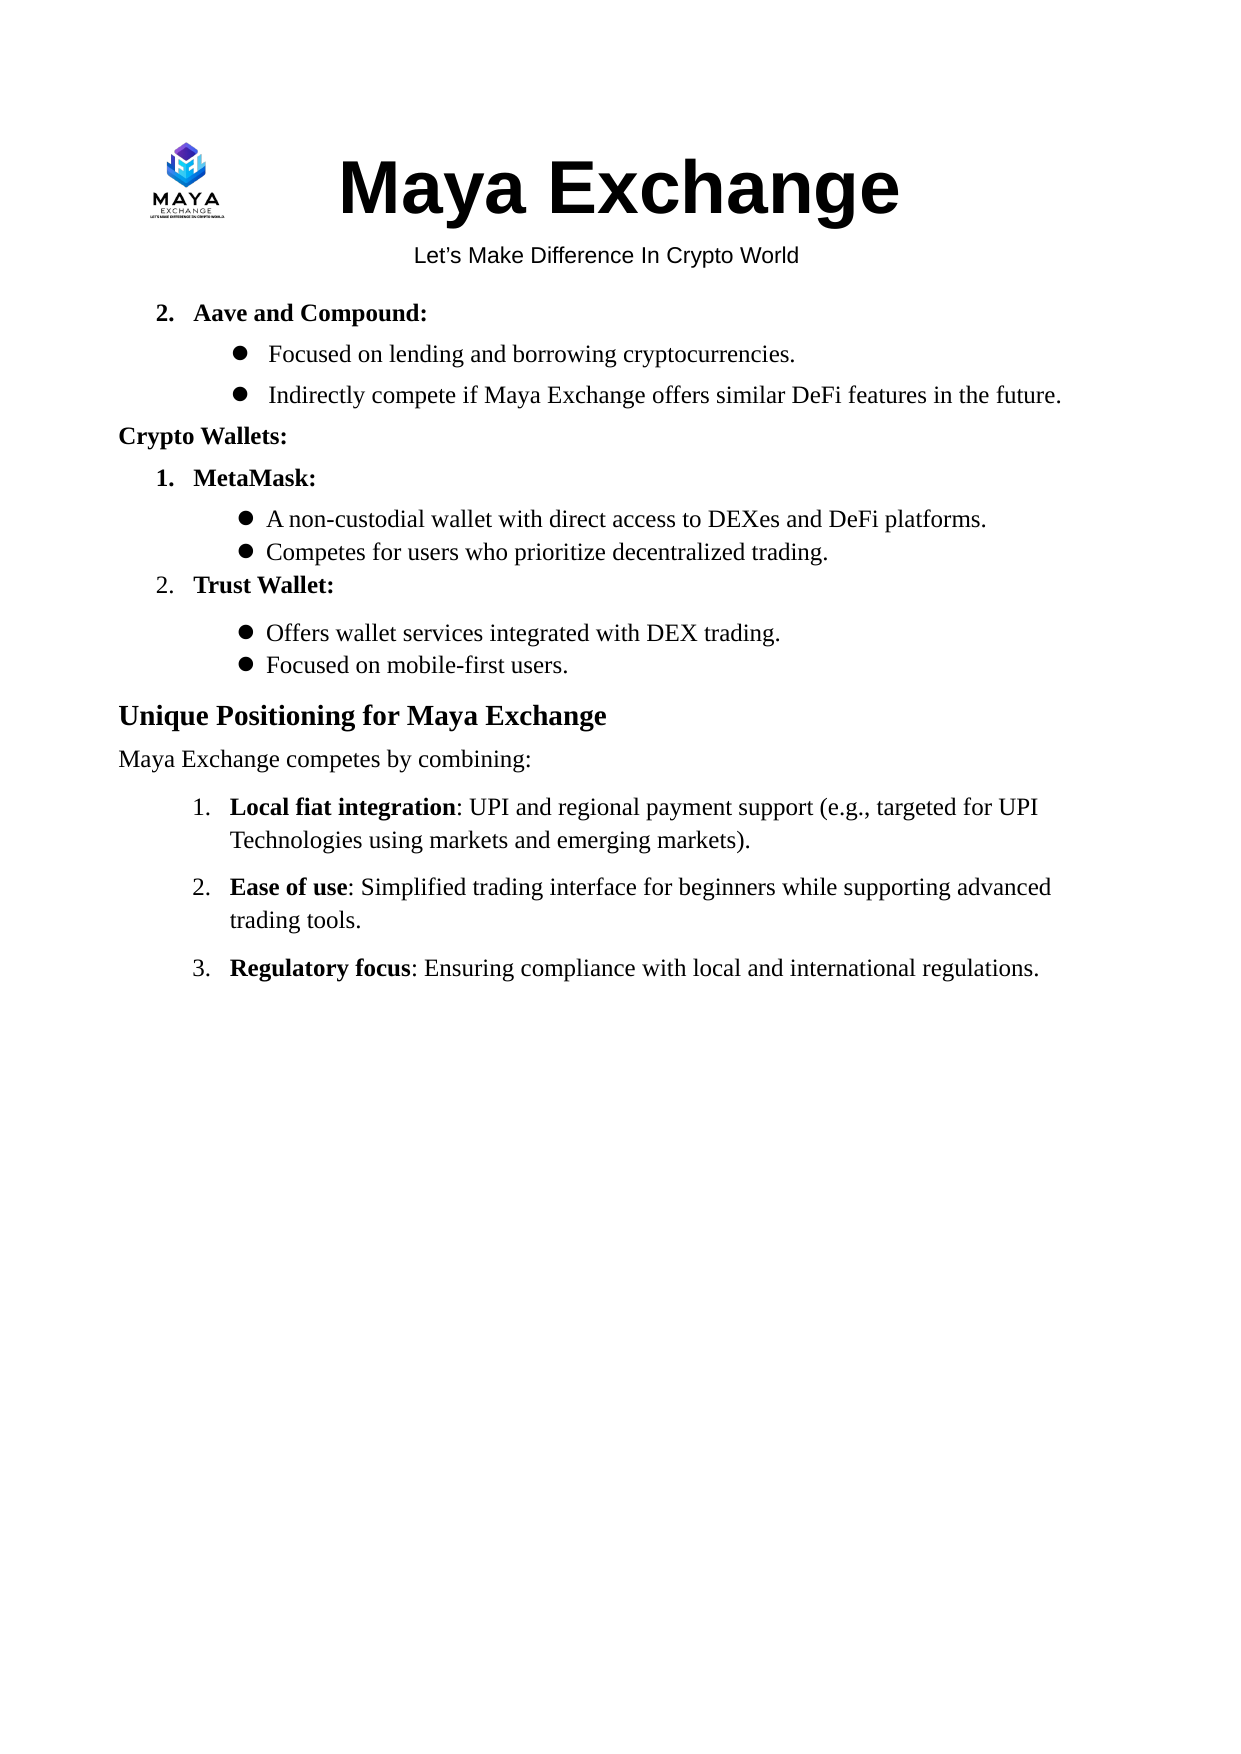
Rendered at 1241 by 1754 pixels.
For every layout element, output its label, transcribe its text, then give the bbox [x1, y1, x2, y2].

subtitle Aave and Compound: [156, 298, 1122, 326]
list Regulatory focus: Ensuring compliance with local and international regulations. [192, 953, 1122, 982]
subtitle Crypto Wallets: [118, 421, 1122, 450]
list Offers wallet services integrated with DEX trading. [236, 618, 1122, 646]
list Trust Wallet: [156, 570, 1122, 599]
subtitle Focused on lending and borrowing cryptocurrencies. [231, 339, 1122, 368]
text Maya Exchange competes by combining: [118, 744, 1122, 773]
list Competes for users who prioritize decentralized trading. [236, 537, 1122, 566]
list Local fiat integration: UPI and regional payment support (e.g., targeted for UPI Technologies using markets and emerging markets). [192, 792, 1122, 854]
picture [118, 118, 254, 254]
subtitle Indirectly compete if Maya Exchange offers similar DeFi features in the future. [231, 380, 1122, 409]
subtitle Unique Positioning for Maya Exchange [118, 698, 1122, 732]
list A non-custodial wallet with direct access to DEXes and DeFi platforms. [236, 504, 1122, 533]
list Focused on mobile-first users. [236, 651, 1122, 679]
subtitle MetaMask: [156, 463, 1122, 491]
list Ease of use: Simplified trading interface for beginners while supporting advanced trading tools. [192, 872, 1122, 934]
